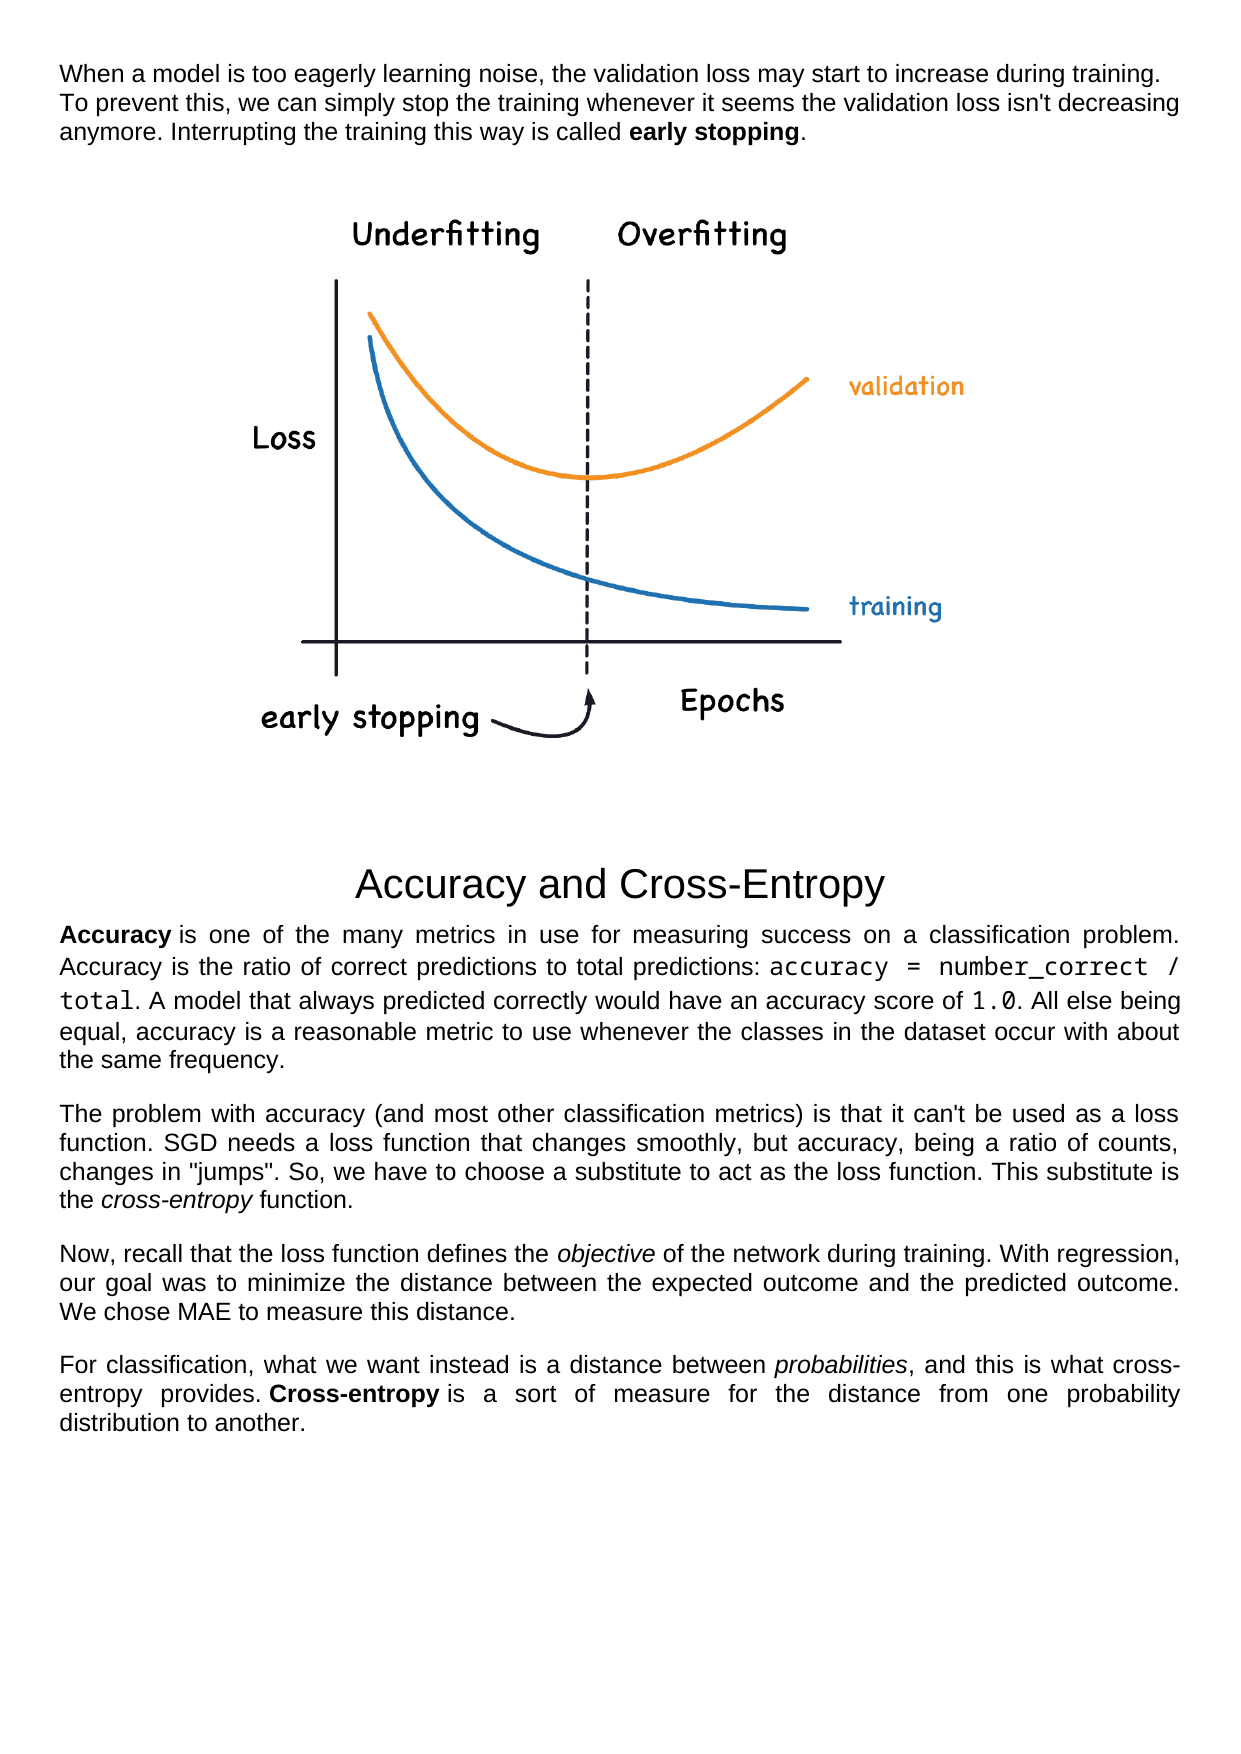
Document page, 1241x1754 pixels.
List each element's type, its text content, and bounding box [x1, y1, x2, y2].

picture [229, 170, 1011, 756]
text Now, recall that the loss function defines the objective of the network during training. With regression, our goal was to minimize the distance between the expected outcome and the predicted outcome. We chose MAE to measure this distance. [59, 1239, 1181, 1326]
text When a model is too eagerly learning noise, the validation loss may start to increase during training. To prevent this, we can simply stop the training whenever it seems the validation loss isn't decreasing anymore. Interrupting the training this way is called early stopping. [59, 59, 1181, 145]
text Accuracy is one of the many metrics in use for measuring success on a classification problem. Accuracy is the ratio of correct predictions to total predictions: accuracy = number_correct / total. A model that always predicted correctly would have an accuracy score of 1.0. All else being equal, accuracy is a reasonable metric to use whenever the classes in the dataset occur with about the same frequency. [59, 920, 1181, 1074]
text The problem with accuracy (and most other classification metrics) is that it can't be used as a loss function. SGD needs a loss function that changes smoothly, but accuracy, being a ratio of counts, changes in "jumps". So, we have to choose a substitute to act as the loss function. This substitute is the cross-entropy function. [59, 1099, 1181, 1214]
text Accuracy and Cross-Entropy [59, 859, 1181, 907]
text For classification, what we want instead is a distance between probabilities, and this is what cross-entropy provides. Cross-entropy is a sort of measure for the distance from one probability distribution to another. [59, 1351, 1181, 1437]
